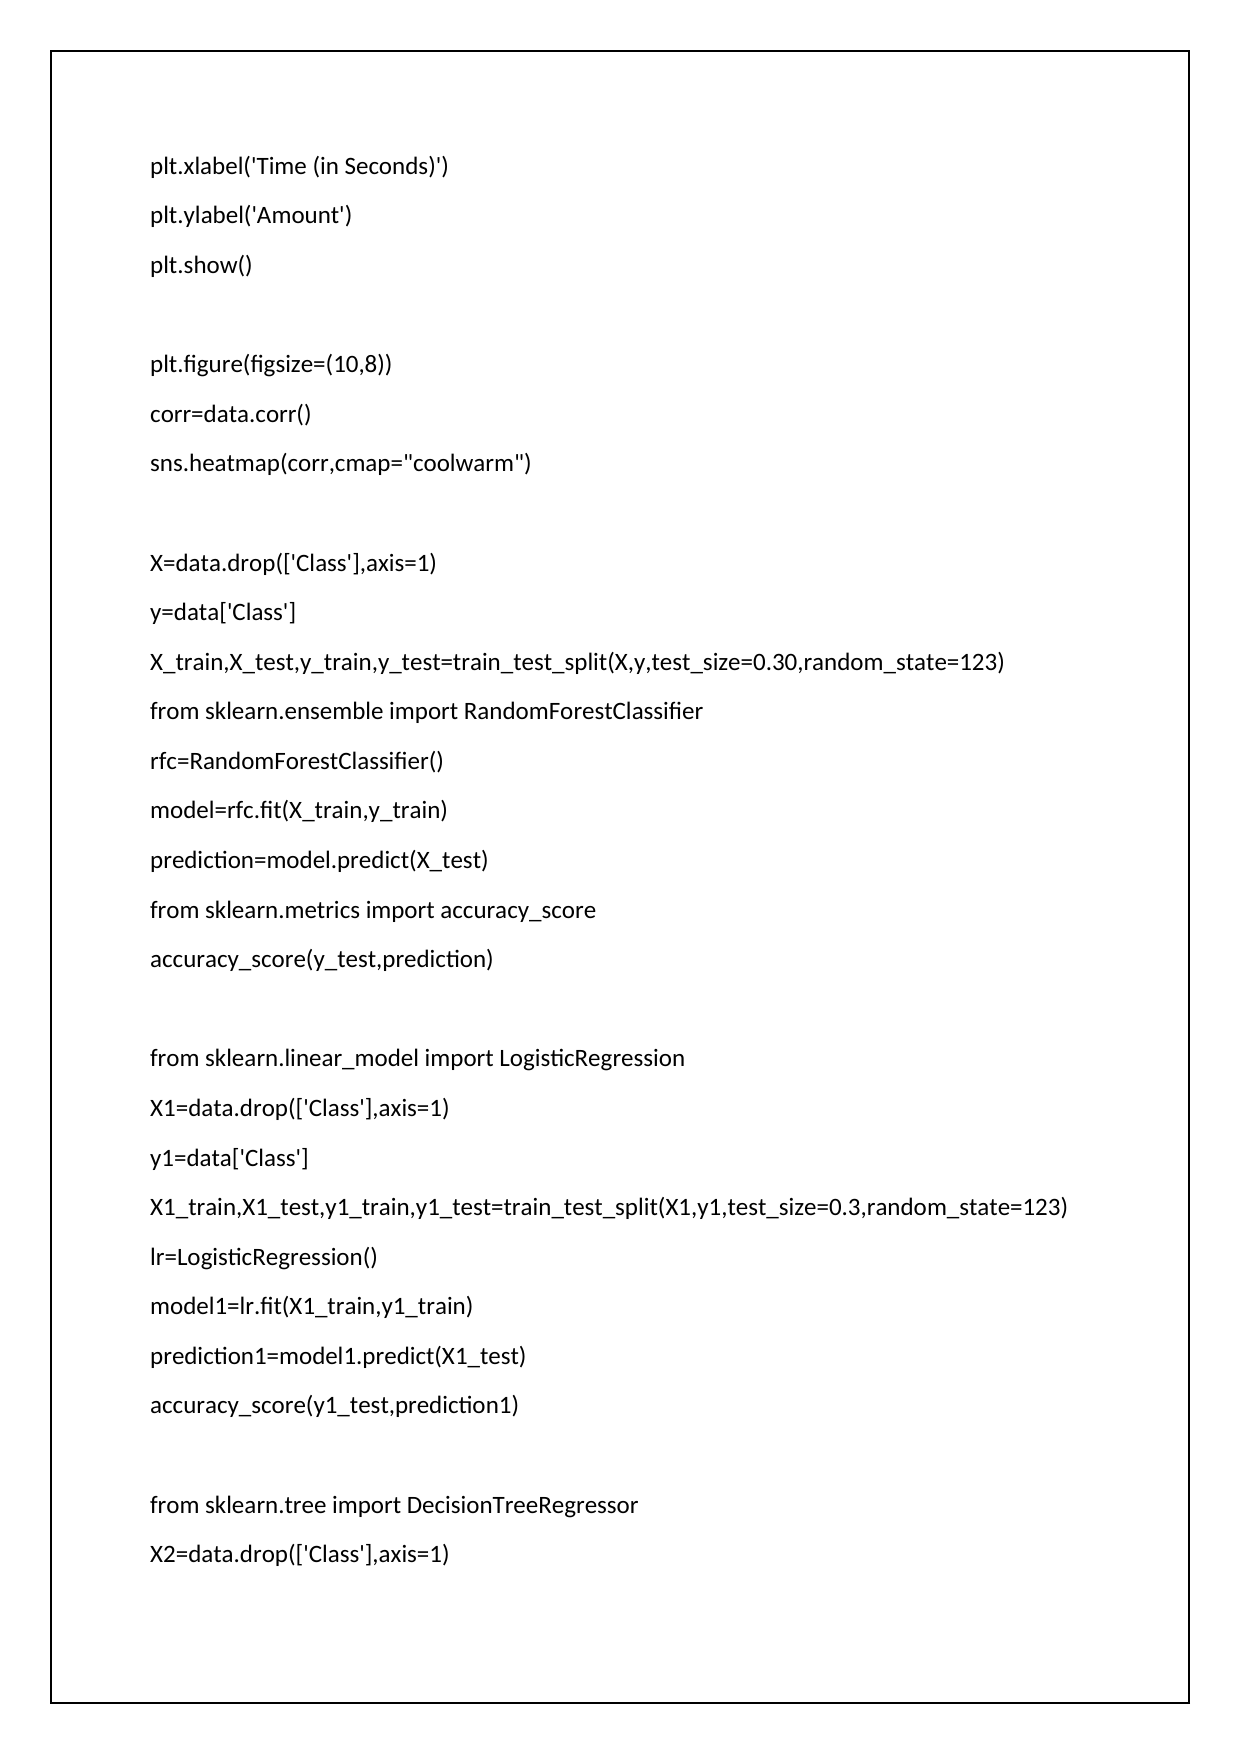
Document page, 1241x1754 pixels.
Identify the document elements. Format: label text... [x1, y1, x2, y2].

text plt.figure(figsize=(10,8)) [150, 348, 1090, 379]
text prediction1=model1.predict(X1_test) [150, 1340, 1090, 1371]
text plt.xlabel('Time (in Seconds)') [150, 150, 1090, 181]
text sns.heatmap(corr,cmap="coolwarm") [150, 447, 1090, 478]
text accuracy_score(y1_test,prediction1) [150, 1389, 1090, 1420]
text X1=data.drop(['Class'],axis=1) [150, 1092, 1090, 1123]
text model1=lr.fit(X1_train,y1_train) [150, 1290, 1090, 1321]
text y1=data['Class'] [150, 1142, 1090, 1172]
text X_train,X_test,y_train,y_test=train_test_split(X,y,test_size=0.30,random_state=123) [150, 646, 1090, 676]
text from sklearn.ensemble import RandomForestClassifier [150, 695, 1090, 726]
text from sklearn.linear_model import LogisticRegression [150, 1042, 1090, 1073]
text model=rfc.fit(X_train,y_train) [150, 794, 1090, 825]
text accuracy_score(y_test,prediction) [150, 943, 1090, 974]
text X=data.drop(['Class'],axis=1) [150, 547, 1090, 577]
text from sklearn.tree import DecisionTreeRegressor [150, 1489, 1090, 1519]
text X2=data.drop(['Class'],axis=1) [150, 1538, 1090, 1569]
text from sklearn.metrics import accuracy_score [150, 894, 1090, 924]
text lr=LogisticRegression() [150, 1241, 1090, 1271]
text prediction=model.predict(X_test) [150, 844, 1090, 875]
text X1_train,X1_test,y1_train,y1_test=train_test_split(X1,y1,test_size=0.3,random_state=123) [150, 1191, 1090, 1222]
text plt.ylabel('Amount') [150, 199, 1090, 230]
text rfc=RandomForestClassifier() [150, 745, 1090, 776]
text plt.show() [150, 249, 1090, 280]
text y=data['Class'] [150, 596, 1090, 627]
text corr=data.corr() [150, 398, 1090, 428]
